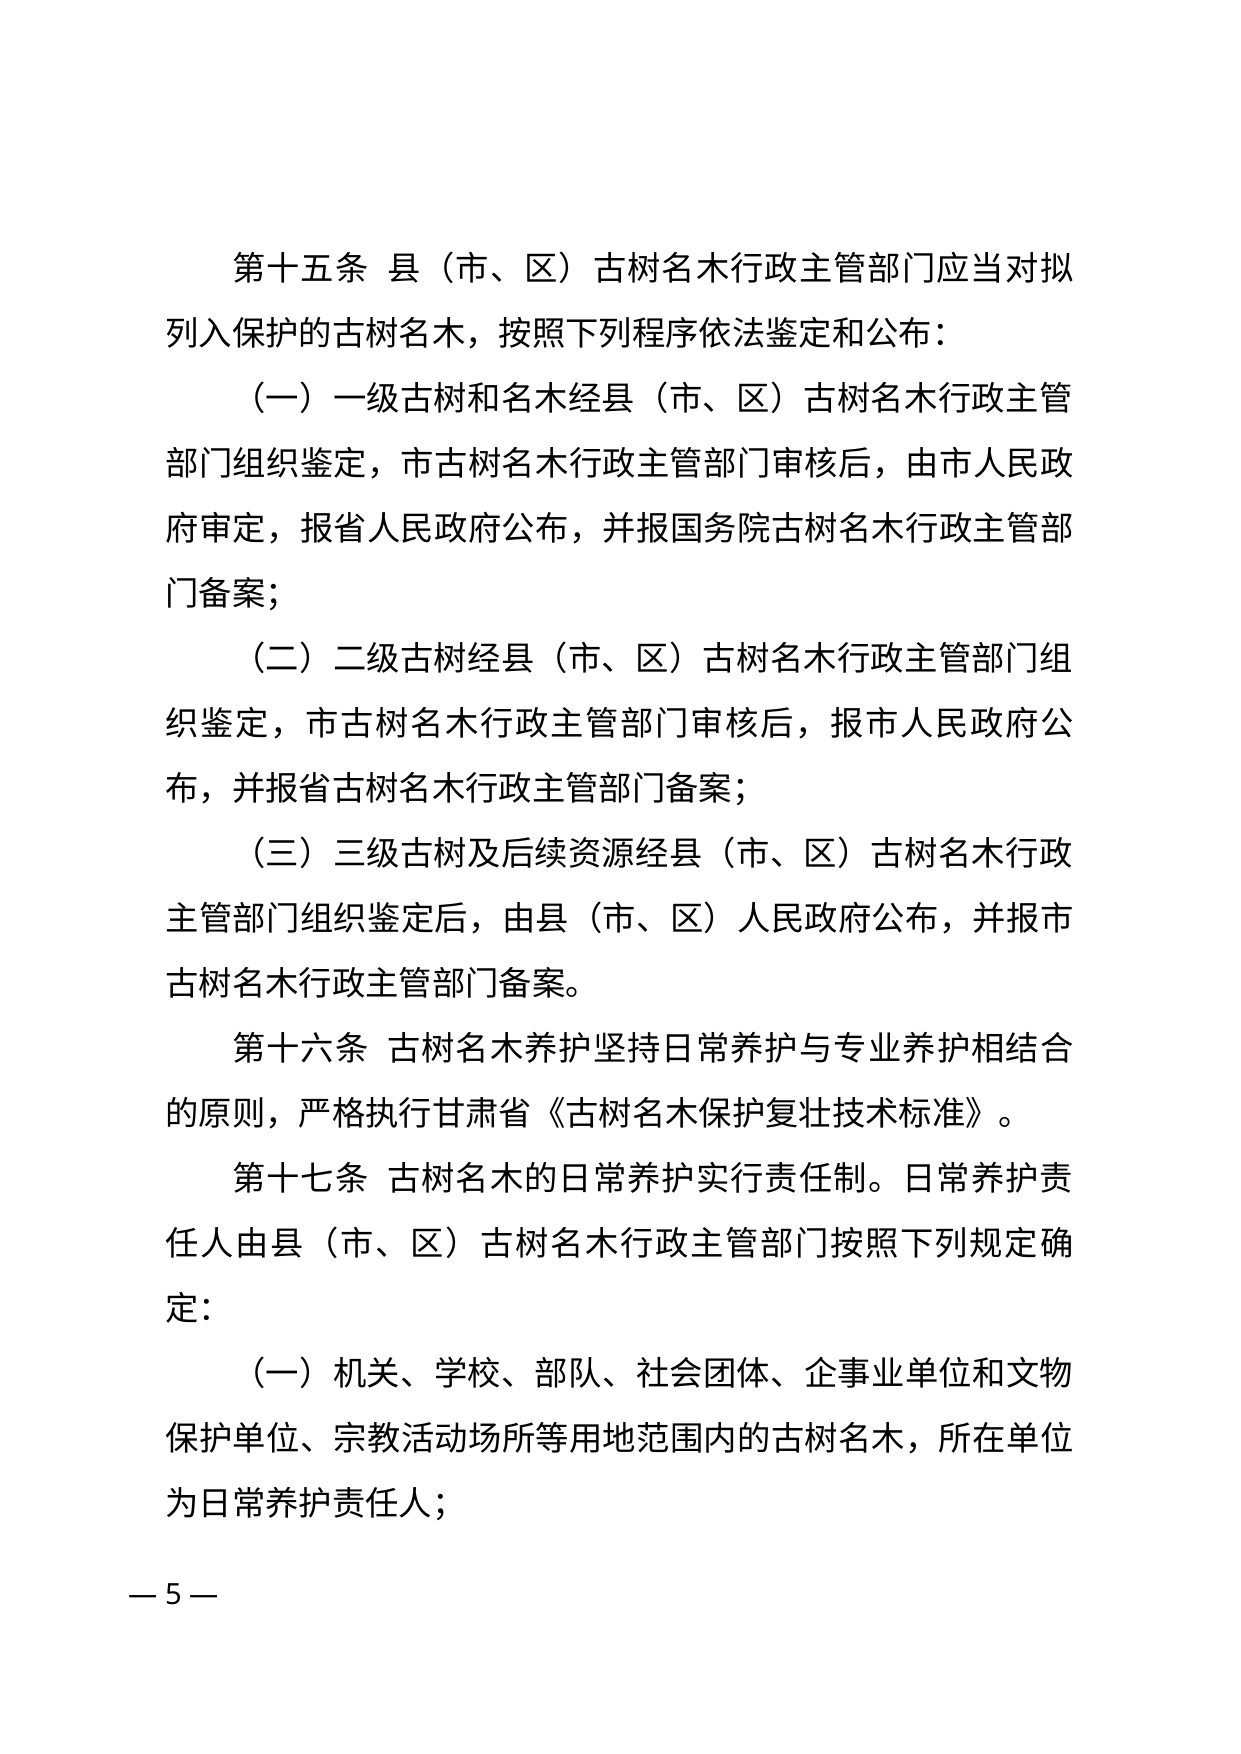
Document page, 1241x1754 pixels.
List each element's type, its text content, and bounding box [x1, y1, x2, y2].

text （二）二级古树经县（市、区）古树名木行政主管部门组织鉴定，市古树名木行政主管部门审核后，报市人民政府公布，并报省古树名木行政主管部门备案； [165, 623, 1075, 818]
text 第十五条 县（市、区）古树名木行政主管部门应当对拟列入保护的古树名木，按照下列程序依法鉴定和公布： [165, 233, 1075, 363]
text （一）机关、学校、部队、社会团体、企事业单位和文物保护单位、宗教活动场所等用地范围内的古树名木，所在单位为日常养护责任人； [165, 1338, 1075, 1533]
text （一）一级古树和名木经县（市、区）古树名木行政主管部门组织鉴定，市古树名木行政主管部门审核后，由市人民政府审定，报省人民政府公布，并报国务院古树名木行政主管部门备案； [165, 363, 1075, 623]
text 第十七条 古树名木的日常养护实行责任制。日常养护责任人由县（市、区）古树名木行政主管部门按照下列规定确定： [165, 1143, 1075, 1338]
text （三）三级古树及后续资源经县（市、区）古树名木行政主管部门组织鉴定后，由县（市、区）人民政府公布，并报市古树名木行政主管部门备案。 [165, 818, 1075, 1013]
text 第十六条 古树名木养护坚持日常养护与专业养护相结合的原则，严格执行甘肃省《古树名木保护复壮技术标准》。 [165, 1013, 1075, 1143]
